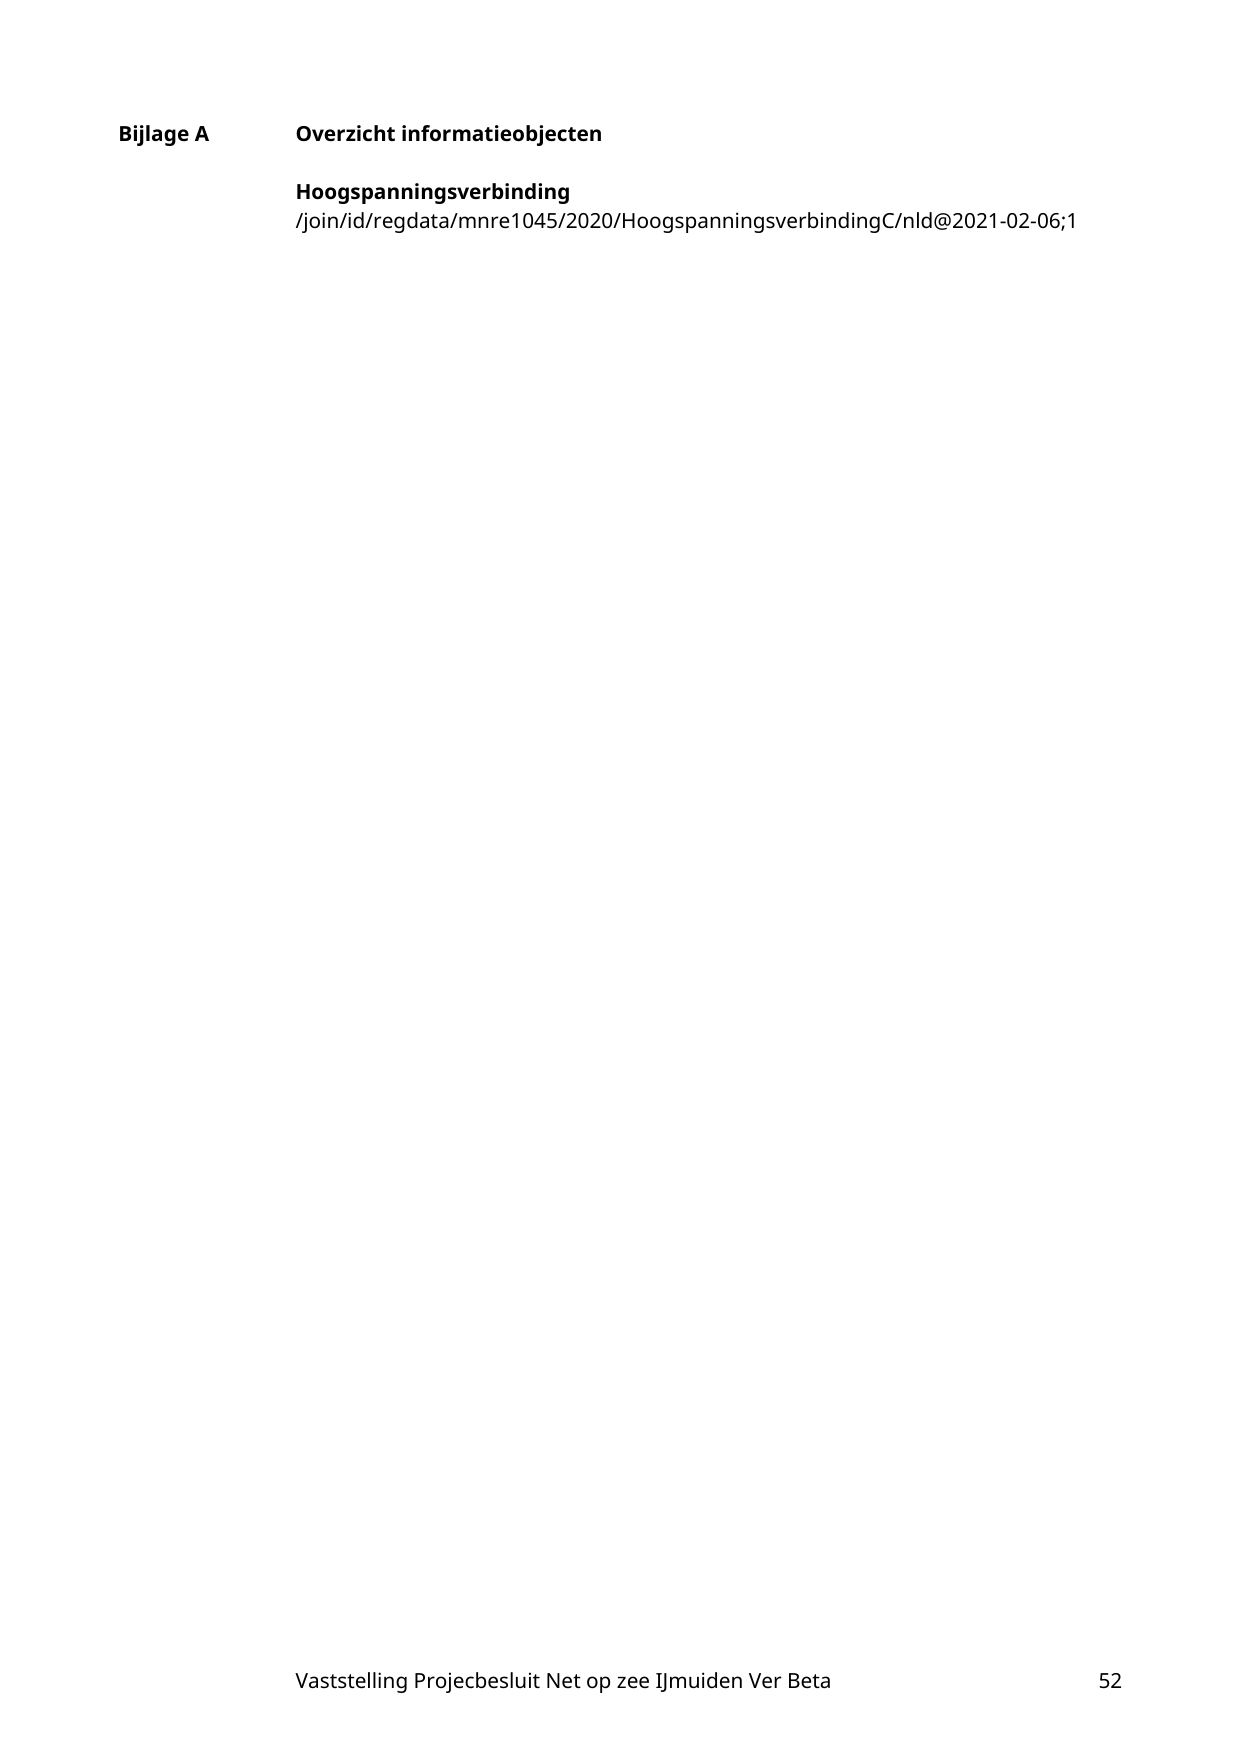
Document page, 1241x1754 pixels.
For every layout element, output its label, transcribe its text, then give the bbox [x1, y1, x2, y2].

text /join/id/regdata/mnre1045/2020/HoogspanningsverbindingC/nld@2021-02-06;1 [295, 206, 1122, 235]
text Bijlage A Overzicht informatieobjecten [118, 118, 1122, 147]
text Hoogspanningsverbinding [295, 176, 1122, 206]
